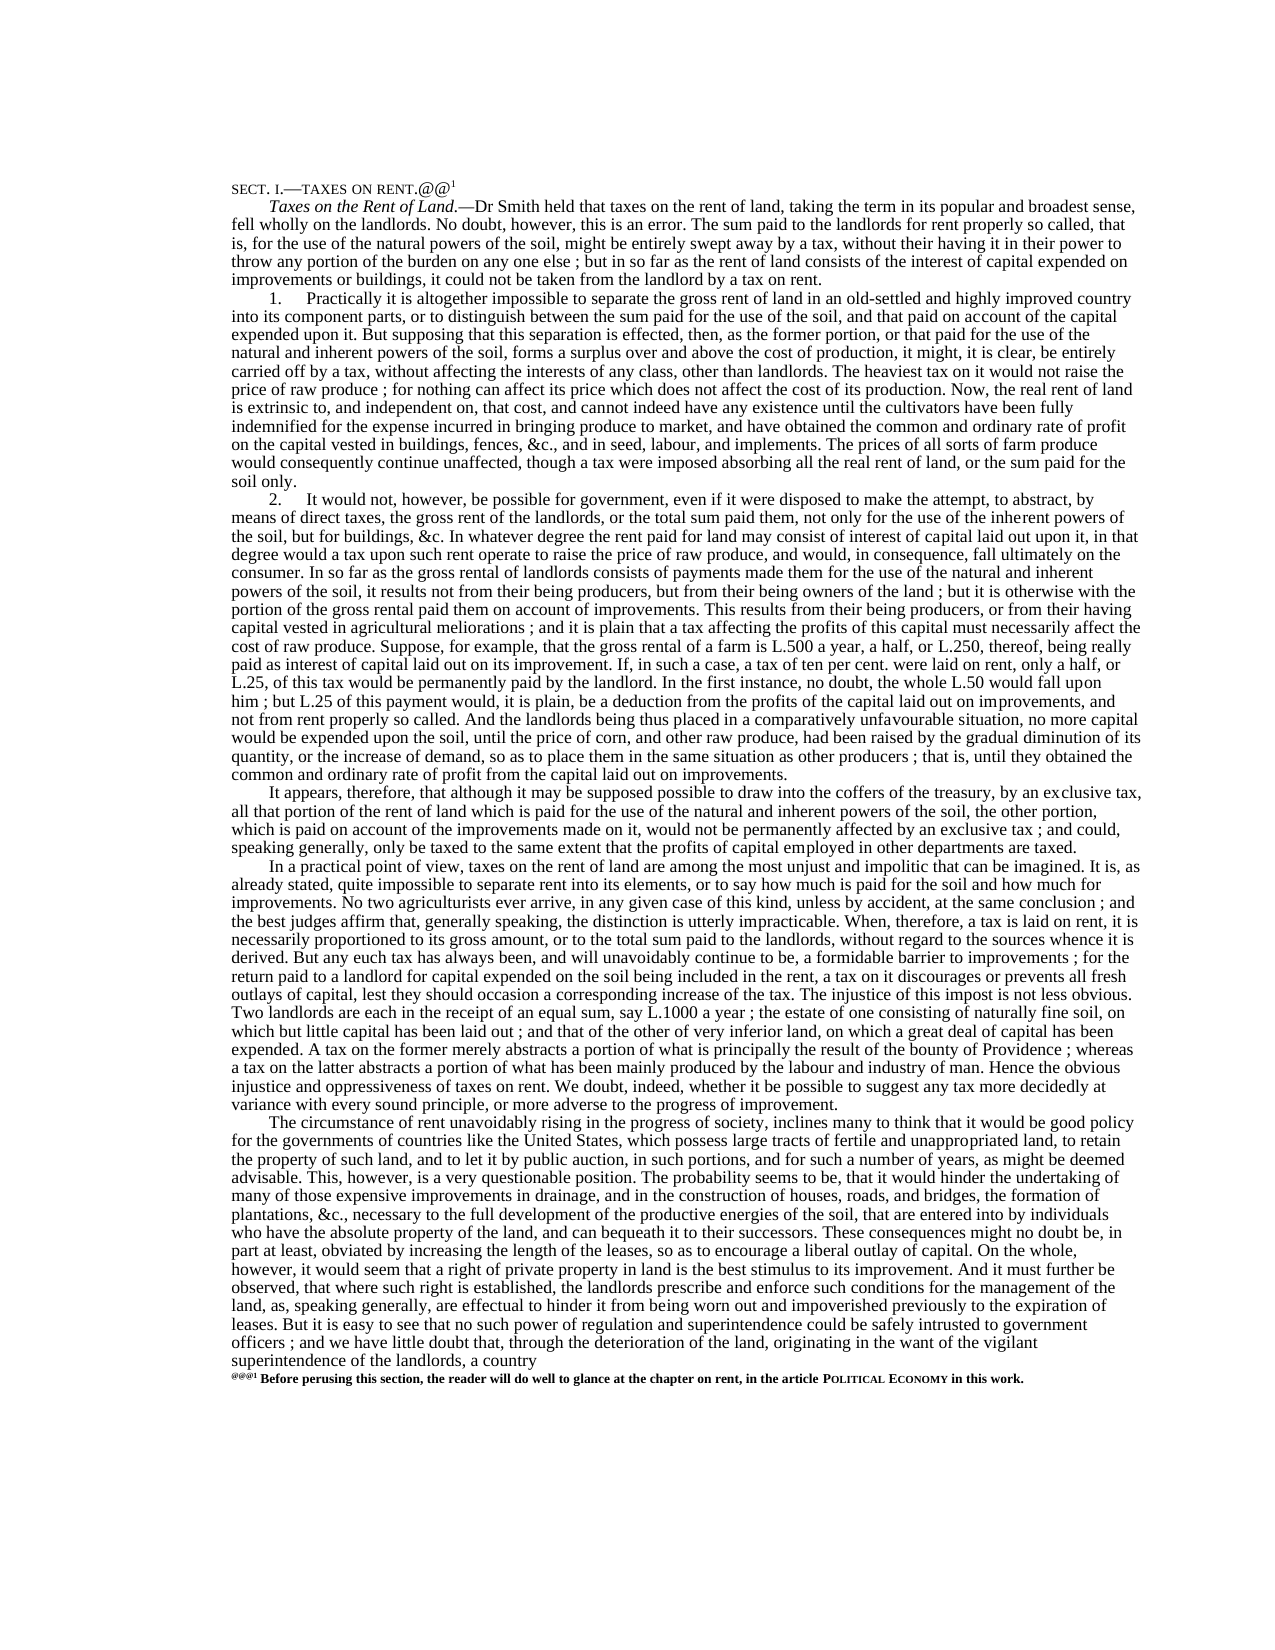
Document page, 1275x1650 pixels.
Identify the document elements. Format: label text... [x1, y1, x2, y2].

text @@@1 Before perusing this section, the reader will do well to glance at the chapter on rent, in the article Political Economy in this work. [231, 1371, 1142, 1386]
text Taxes on the Rent of Land.—Dr Smith held that taxes on the rent of land, taking the term in its popular and broadest sense, fell wholly on the landlords. No doubt, however, this is an error. The sum paid to the landlords for rent properly so called, that is, for the use of the natural powers of the soil, might be entirely swept away by a tax, without their having it in their power to throw any portion of the burden on any one else ; but in so far as the rent of land consists of the interest of capital expended on improvements or buildings, it could not be taken from the landlord by a tax on rent. [231, 198, 1142, 289]
text 2. It would not, however, be possible for government, even if it were disposed to make the attempt, to abstract, by means of direct taxes, the gross rent of the landlords, or the total sum paid them, not only for the use of the inherent powers of the soil, but for buildings, &c. In whatever degree the rent paid for land may consist of interest of capital laid out upon it, in that degree would a tax upon such rent operate to raise the price of raw produce, and would, in consequence, fall ultimately on the consumer. In so far as the gross rental of landlords consists of payments made them for the use of the natural and inherent powers of the soil, it results not from their being producers, but from their being owners of the land ; but it is otherwise with the portion of the gross rental paid them on account of improvements. This results from their being producers, or from their having capital vested in agricultural meliorations ; and it is plain that a tax affecting the profits of this capital must necessarily affect the cost of raw produce. Suppose, for example, that the gross rental of a farm is L.500 a year, a half, or L.250, thereof, being really paid as interest of capital laid out on its improvement. If, in such a case, a tax of ten per cent. were laid on rent, only a half, or L.25, of this tax would be permanently paid by the landlord. In the first instance, no doubt, the whole L.50 would fall upon him ; but L.25 of this payment would, it is plain, be a deduction from the profits of the capital laid out on improvements, and not from rent properly so called. And the landlords being thus placed in a comparatively unfavourable situation, no more capital would be expended upon the soil, until the price of corn, and other raw produce, had been raised by the gradual diminution of its quantity, or the increase of demand, so as to place them in the same situation as other producers ; that is, until they obtained the common and ordinary rate of profit from the capital laid out on improvements. [231, 491, 1142, 784]
text In a practical point of view, taxes on the rent of land are among the most unjust and impolitic that can be imagined. It is, as already stated, quite impossible to separate rent into its elements, or to say how much is paid for the soil and how much for improvements. No two agriculturists ever arrive, in any given case of this kind, unless by accident, at the same conclusion ; and the best judges affirm that, generally speaking, the distinction is utterly impracticable. When, therefore, a tax is laid on rent, it is necessarily proportioned to its gross amount, or to the total sum paid to the landlords, without regard to the sources whence it is derived. But any euch tax has always been, and will unavoidably continue to be, a formidable barrier to improvements ; for the return paid to a landlord for capital expended on the soil being included in the rent, a tax on it discourages or prevents all fresh outlays of capital, lest they should occasion a corresponding increase of the tax. The injustice of this impost is not less obvious. Two landlords are each in the receipt of an equal sum, say L.1000 a year ; the estate of one consisting of naturally fine soil, on which but little capital has been laid out ; and that of the other of very inferior land, on which a great deal of capital has been expended. A tax on the former merely abstracts a portion of what is principally the result of the bounty of Providence ; whereas a tax on the latter abstracts a portion of what has been mainly produced by the labour and industry of man. Hence the obvious injustice and oppressiveness of taxes on rent. We doubt, indeed, whether it be possible to suggest any tax more decidedly at variance with every sound principle, or more adverse to the progress of improvement. [231, 857, 1142, 1114]
text The circumstance of rent unavoidably rising in the progress of society, inclines many to think that it would be good policy for the governments of countries like the United States, which possess large tracts of fertile and unappropriated land, to retain the property of such land, and to let it by public auction, in such portions, and for such a number of years, as might be deemed advisable. This, however, is a very questionable position. The probability seems to be, that it would hinder the undertaking of many of those expensive improvements in drainage, and in the construction of houses, roads, and bridges, the formation of plantations, &c., necessary to the full development of the productive energies of the soil, that are entered into by individuals who have the absolute property of the land, and can bequeath it to their successors. These consequences might no doubt be, in part at least, obviated by increasing the length of the leases, so as to encourage a liberal outlay of capital. On the whole, however, it would seem that a right of private property in land is the best stimulus to its improvement. And it must further be observed, that where such right is established, the landlords prescribe and enforce such conditions for the management of the land, as, speaking generally, are effectual to hinder it from being worn out and impoverished previously to the expiration of leases. But it is easy to see that no such power of regulation and superintendence could be safely intrusted to government officers ; and we have little doubt that, through the deterioration of the land, originating in the want of the vigilant superintendence of the landlords, a country [231, 1114, 1142, 1371]
text sect. i.—taxes ον rent.@@1 [231, 180, 1142, 198]
text It appears, therefore, that although it may be supposed possible to draw into the coffers of the treasury, by an exclusive tax, all that portion of the rent of land which is paid for the use of the natural and inherent powers of the soil, the other portion, which is paid on account of the improvements made on it, would not be permanently affected by an exclusive tax ; and could, speaking generally, only be taxed to the same extent that the profits of capital employed in other departments are taxed. [231, 784, 1142, 857]
text 1. Practically it is altogether impossible to separate the gross rent of land in an old-settled and highly improved country into its component parts, or to distinguish between the sum paid for the use of the soil, and that paid on account of the capital expended upon it. But supposing that this separation is effected, then, as the former portion, or that paid for the use of the natural and inherent powers of the soil, forms a surplus over and above the cost of production, it might, it is clear, be entirely carried off by a tax, without affecting the interests of any class, other than landlords. The heaviest tax on it would not raise the price of raw produce ; for nothing can affect its price which does not affect the cost of its production. Now, the real rent of land is extrinsic to, and independent on, that cost, and cannot indeed have any existence until the cultivators have been fully indemnified for the expense incurred in bringing produce to market, and have obtained the common and ordinary rate of profit on the capital vested in buildings, fences, &c., and in seed, labour, and implements. The prices of all sorts of farm produce would consequently continue unaffected, though a tax were imposed absorbing all the real rent of land, or the sum paid for the soil only. [231, 289, 1142, 491]
